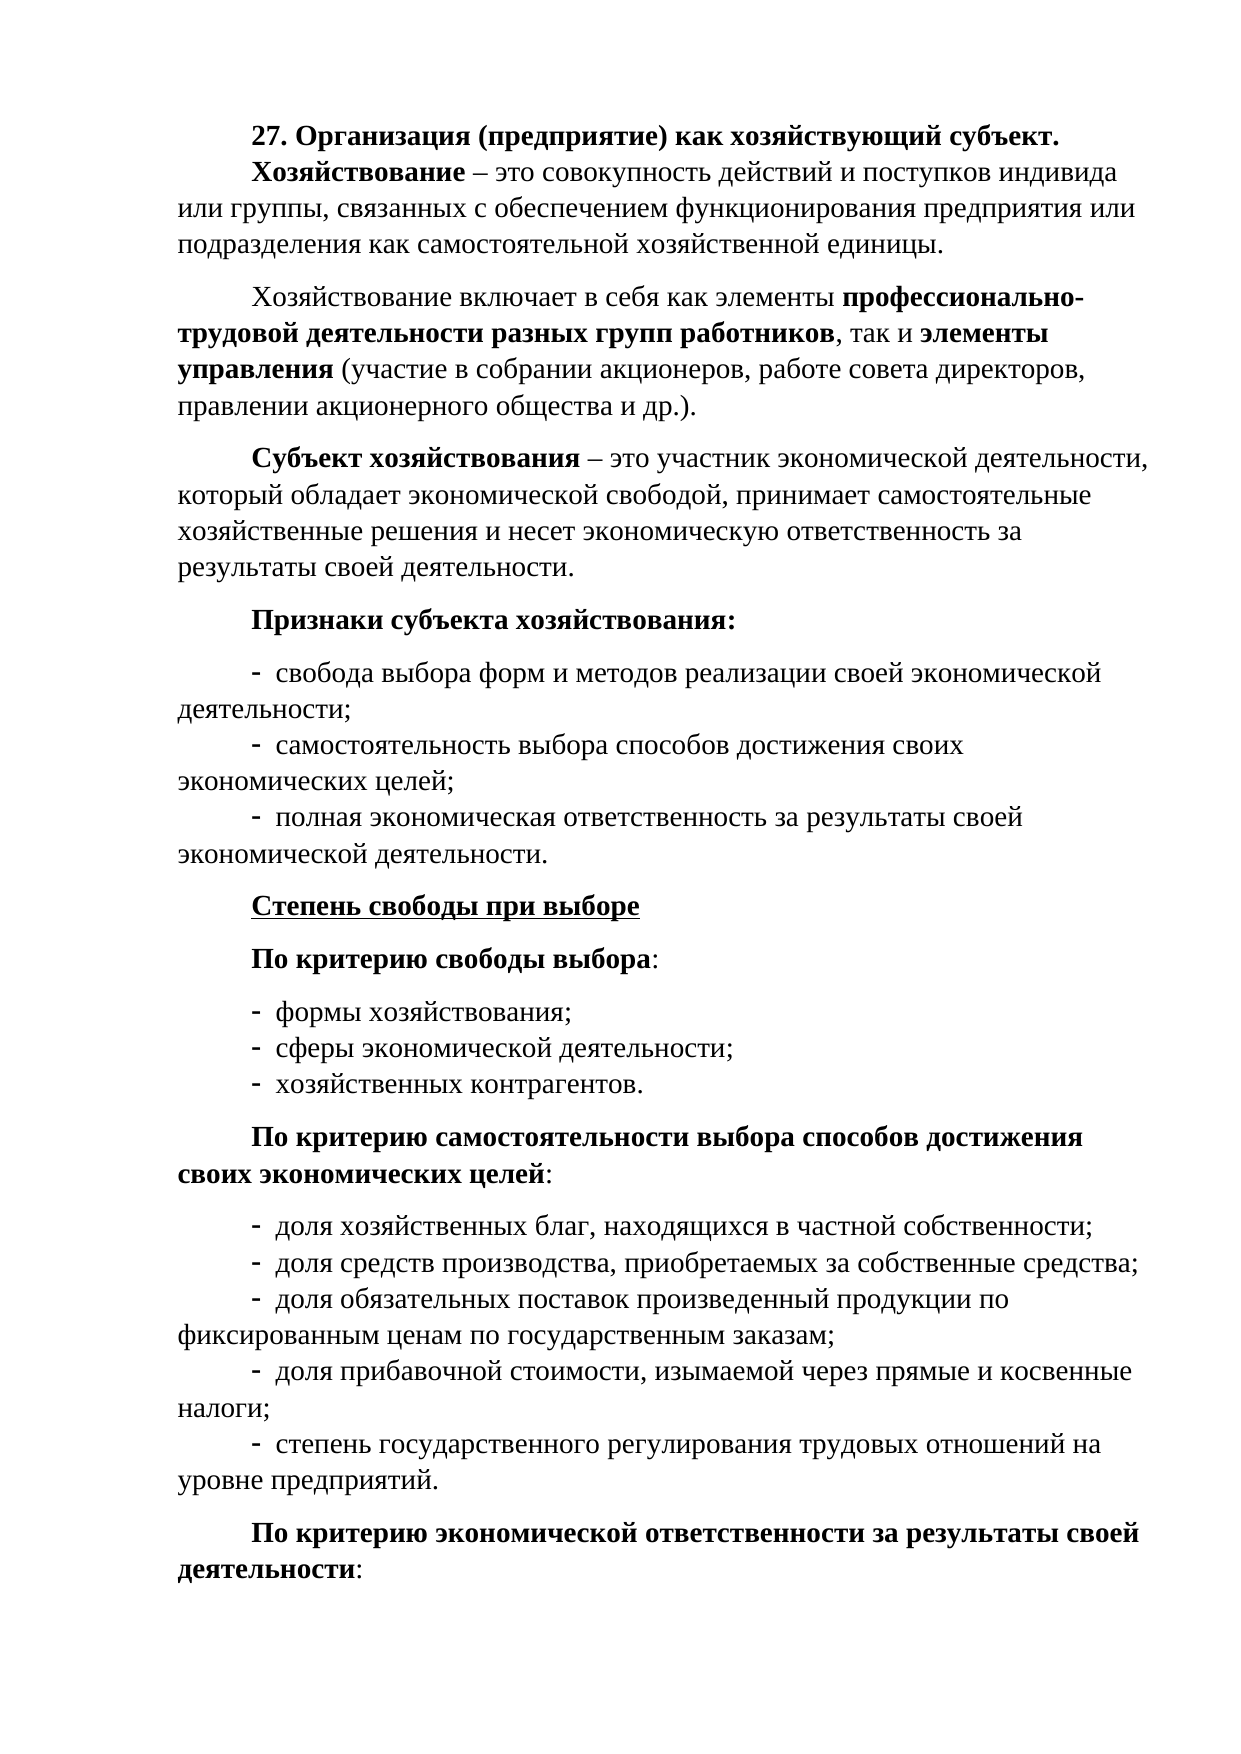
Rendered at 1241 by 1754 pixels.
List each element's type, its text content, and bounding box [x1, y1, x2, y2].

text Субъект хозяйствования – это участник экономической деятельности, который обладает экономической свободой, принимает самостоятельные хозяйственные решения и несет экономическую ответственность за результаты своей деятельности. [177, 441, 1152, 583]
list свобода выбора форм и методов реализации своей экономической деятельности; [177, 655, 1152, 724]
list хозяйственных контрагентов. [177, 1067, 1152, 1100]
list доля средств производства, приобретаемых за собственные средства; [177, 1245, 1152, 1278]
list доля прибавочной стоимости, изымаемой через прямые и косвенные налоги; [177, 1353, 1152, 1423]
list степень государственного регулирования трудовых отношений на уровне предприятий. [177, 1426, 1152, 1496]
subtitle Организация (предприятие) как хозяйствующий субъект. [177, 118, 1152, 152]
text Признаки субъекта хозяйствования: [177, 602, 1152, 635]
list формы хозяйствования; [177, 994, 1152, 1028]
list сферы экономической деятельности; [177, 1030, 1152, 1064]
text По критерию самостоятельности выбора способов достижения своих экономических целей: [177, 1119, 1152, 1189]
text Хозяйствование – это совокупность действий и поступков индивида или группы, связанных с обеспечением функционирования предприятия или подразделения как самостоятельной хозяйственной единицы. [177, 154, 1152, 260]
text Степень свободы при выборе [177, 888, 1152, 922]
text По критерию свободы выбора: [177, 941, 1152, 975]
list полная экономическая ответственность за результаты своей экономической деятельности. [177, 799, 1152, 869]
list самостоятельность выбора способов достижения своих экономических целей; [177, 727, 1152, 797]
text Хозяйствование включает в себя как элементы профессионально-трудовой деятельности разных групп работников, так и элементы управления (участие в собрании акционеров, работе совета директоров, правлении акционерного общества и др.). [177, 279, 1152, 421]
text По критерию экономической ответственности за результаты своей деятельности: [177, 1515, 1152, 1584]
list доля хозяйственных благ, находящихся в частной собственности; [177, 1208, 1152, 1242]
list доля обязательных поставок произведенный продукции по фиксированным ценам по государственным заказам; [177, 1281, 1152, 1351]
